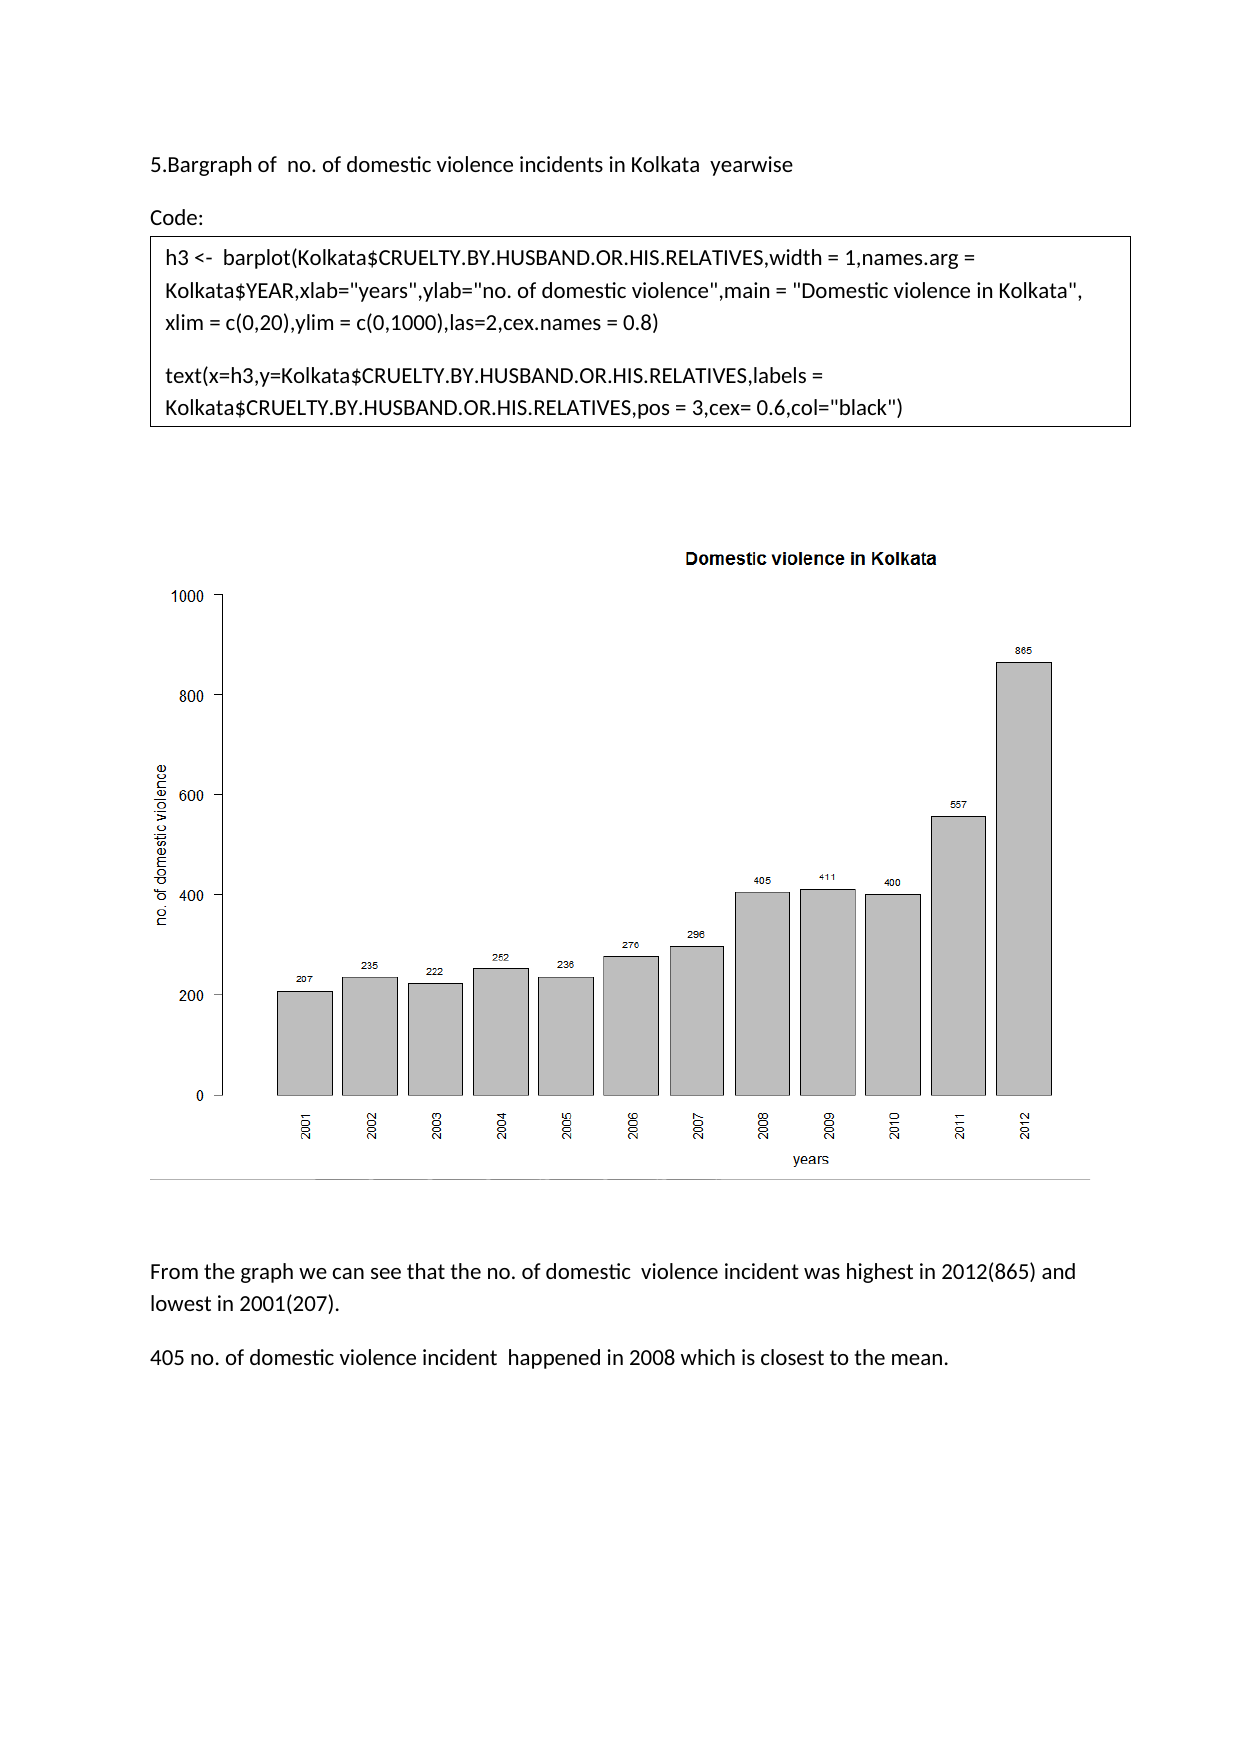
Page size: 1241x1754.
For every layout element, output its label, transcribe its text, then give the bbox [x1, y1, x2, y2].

text 5.Bargraph of no. of domestic violence incidents in Kolkata yearwise [150, 150, 1090, 178]
text 405 no. of domestic violence incident happened in 2008 which is closest to the mean. [150, 1343, 1090, 1371]
text From the graph we can see that the no. of domestic violence incident was highest in 2012(865) and lowest in 2001(207). [150, 1257, 1090, 1318]
text Code: [150, 203, 1090, 231]
picture [150, 521, 1091, 1180]
